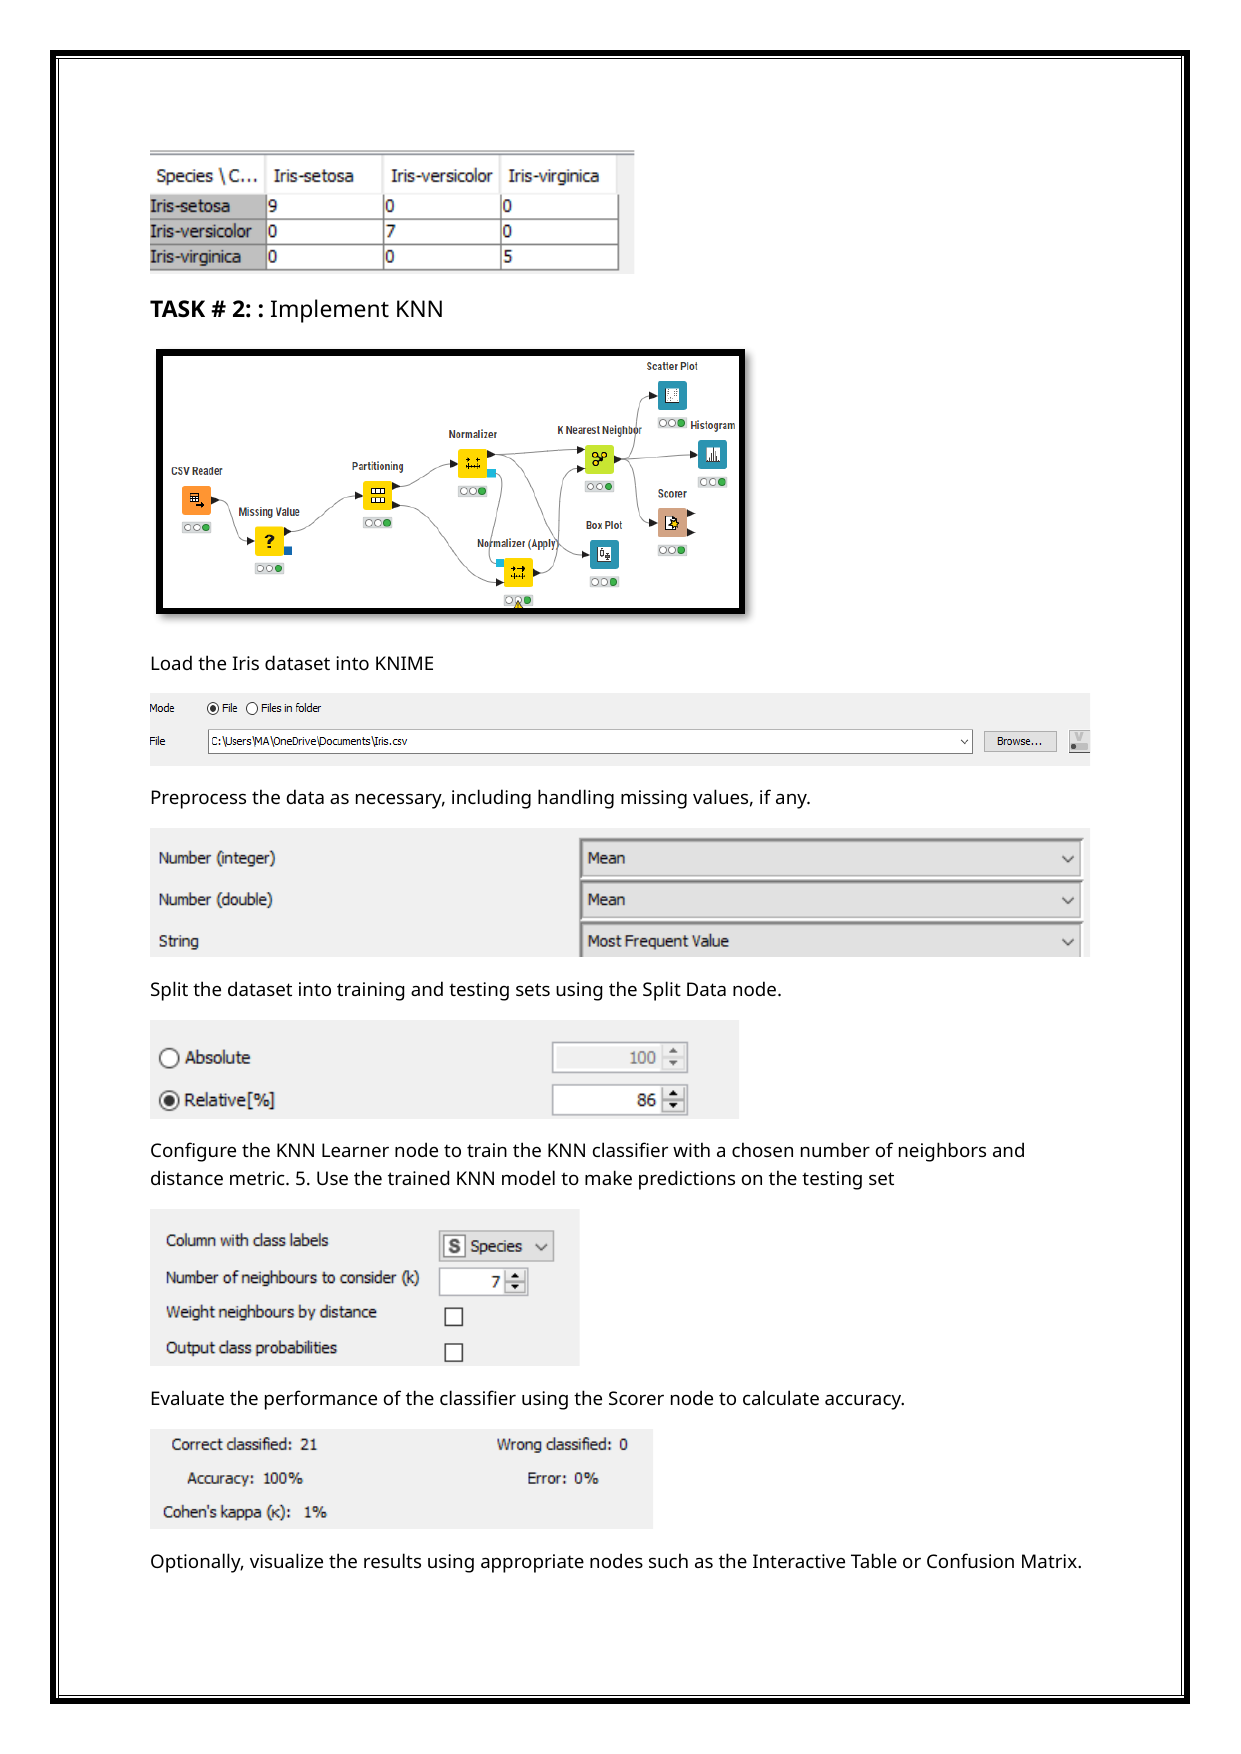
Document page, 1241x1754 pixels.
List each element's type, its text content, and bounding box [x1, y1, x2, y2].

text Split the dataset into training and testing sets using the Split Data node. [150, 976, 1090, 1002]
picture [150, 1020, 740, 1119]
text Evaluate the performance of the classifier using the Scorer node to calculate accuracy. [150, 1385, 1090, 1411]
picture [150, 150, 635, 274]
picture [150, 693, 1091, 766]
text Configure the KNN Learner node to train the KNN classifier with a chosen number of neighbors and distance metric. 5. Use the trained KNN model to make predictions on the testing set [150, 1138, 1090, 1191]
picture [150, 1209, 580, 1366]
picture [163, 356, 739, 608]
picture [150, 1429, 654, 1529]
text Optionally, visualize the results using appropriate nodes such as the Interactive Table or Confusion Matrix. [150, 1548, 1090, 1574]
text Preprocess the data as necessary, including handling missing values, if any. [150, 784, 1090, 810]
text TASK # 2: : Implement KNN [150, 293, 1090, 324]
text Load the Iris dataset into KNIME [150, 650, 1090, 675]
picture [150, 828, 1091, 957]
